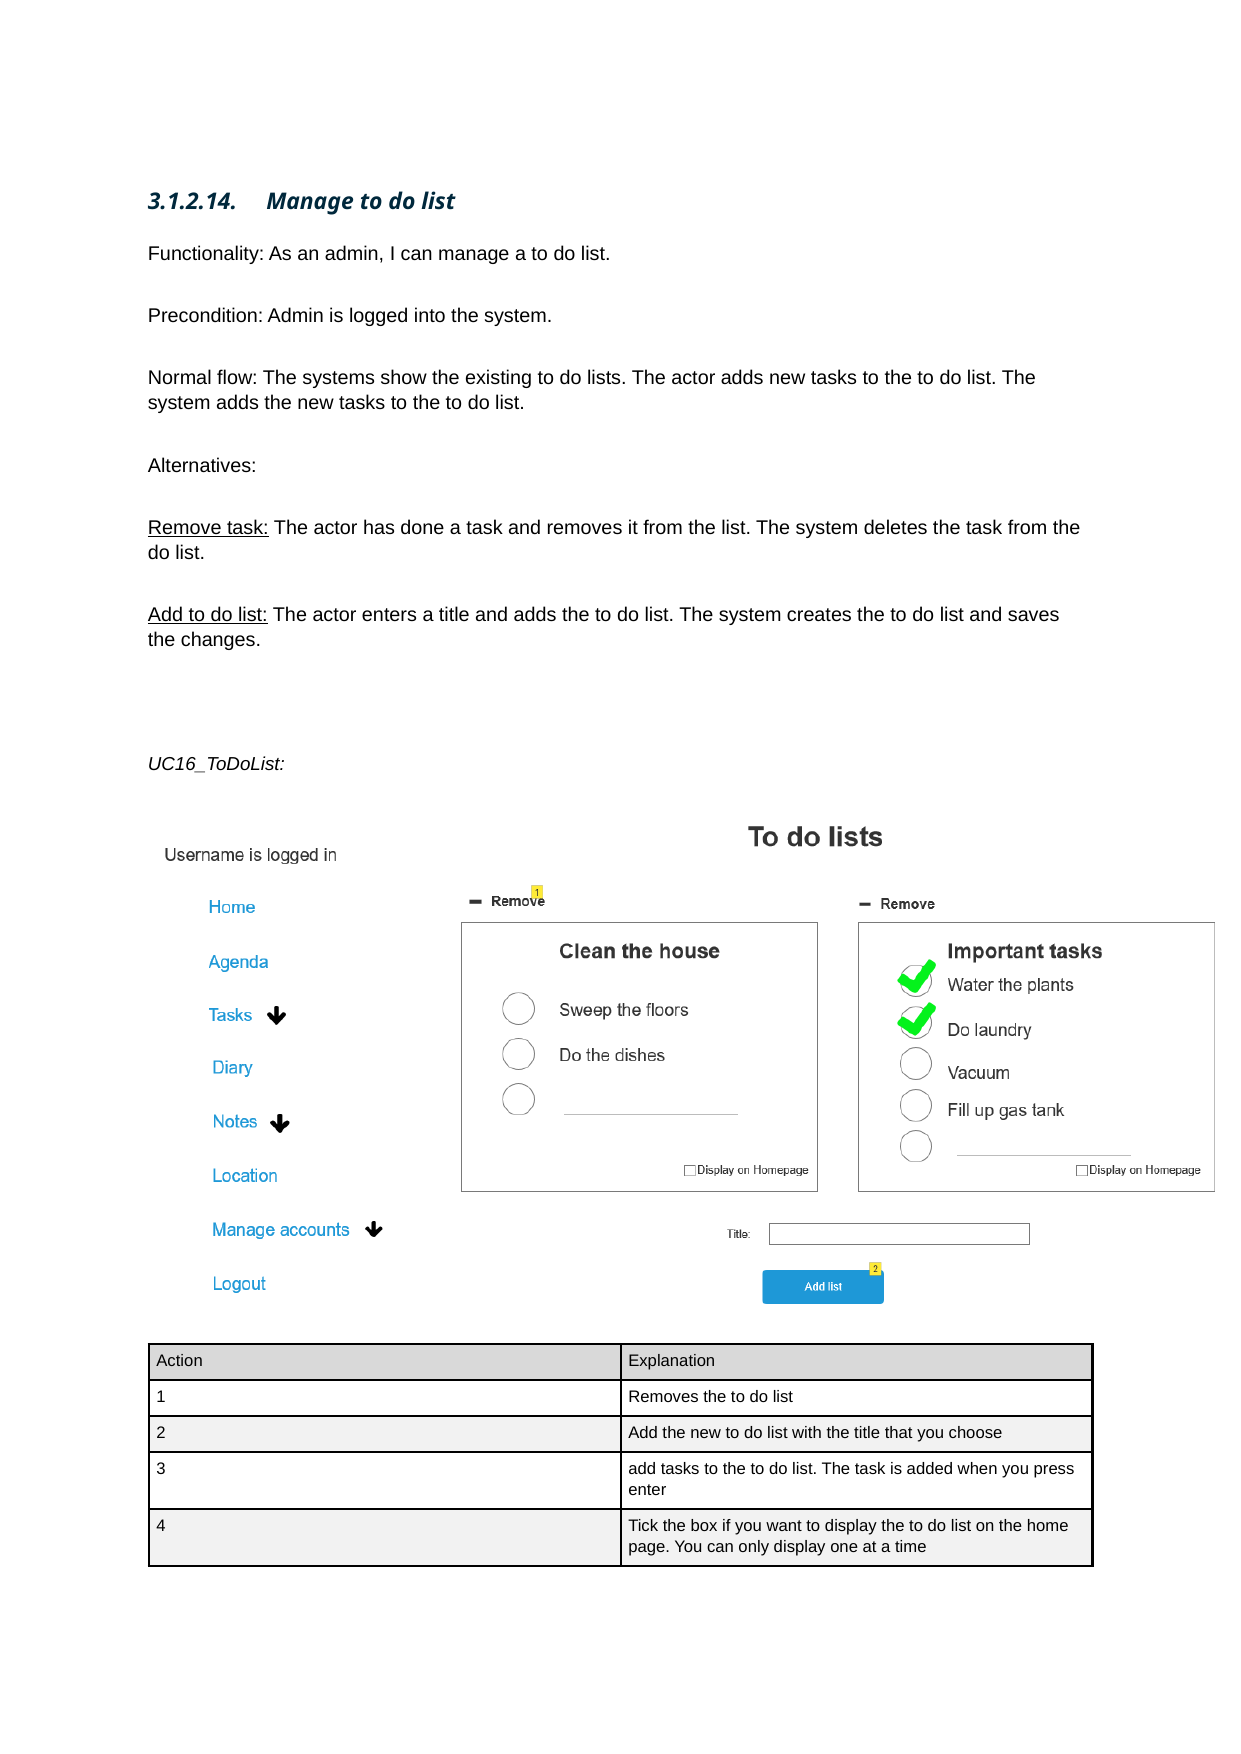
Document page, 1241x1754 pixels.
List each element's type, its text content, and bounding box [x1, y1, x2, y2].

text Precondition: Admin is logged into the system. [148, 304, 1092, 327]
text Remove task: The actor has done a task and removes it from the list. The system deletes the task from the do list. [148, 516, 1092, 563]
text UC16_ToDoList: [148, 753, 1092, 774]
table_cell 4 [150, 1510, 620, 1565]
text Functionality: As an admin, I can manage a to do list. [148, 241, 1092, 264]
subtitle Manage to do list [148, 185, 1092, 216]
table_cell Add the new to do list with the title that you choose [622, 1417, 1091, 1451]
table_header Explanation [622, 1345, 1091, 1379]
table_cell Removes the to do list [622, 1381, 1091, 1415]
table_cell 2 [150, 1417, 620, 1451]
text Alternatives: [148, 453, 1092, 476]
picture [147, 776, 1215, 1304]
table_cell 3 [150, 1453, 620, 1508]
text Add to do list: The actor enters a title and adds the to do list. The system creates the to do list and saves the changes. [148, 603, 1092, 651]
text Normal flow: The systems show the existing to do lists. The actor adds new tasks to the to do list. The system adds the new tasks to the to do list. [148, 366, 1092, 414]
table_cell 1 [150, 1381, 620, 1415]
table_cell add tasks to the to do list. The task is added when you press enter [622, 1453, 1091, 1508]
table_cell Tick the box if you want to display the to do list on the home page. You can only display one at a time [622, 1510, 1091, 1565]
table_header Action [150, 1345, 620, 1379]
